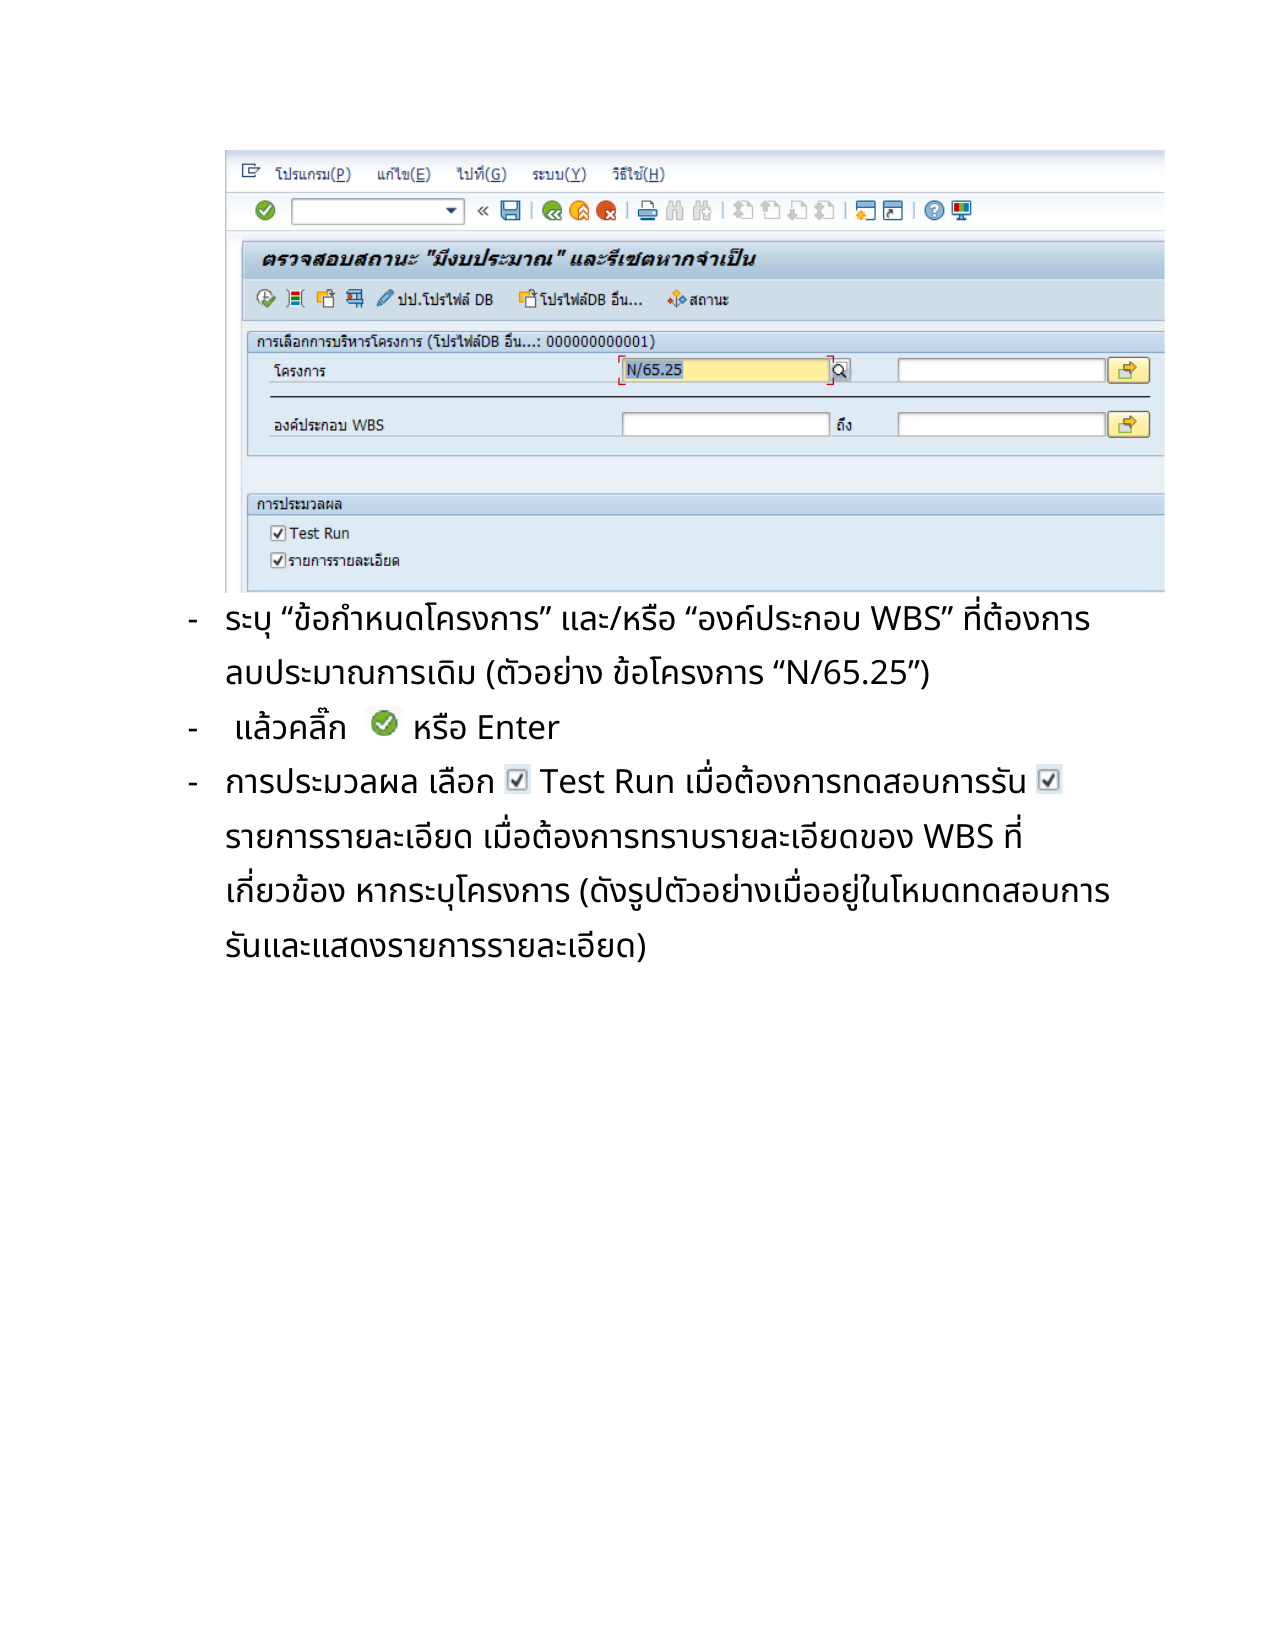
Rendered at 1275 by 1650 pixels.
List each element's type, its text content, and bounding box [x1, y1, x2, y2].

picture [225, 150, 1165, 593]
picture [364, 706, 404, 740]
picture [504, 764, 531, 794]
picture [1036, 764, 1063, 794]
list แล้วคลิ๊ก หรือ Enter [187, 703, 1125, 754]
list ระบุ “ข้อกำหนดโครงการ” และ/หรือ “องค์ประกอบ WBS” ที่ต้องการลบประมาณการเดิม (ตัวอย่าง ข้อโครงการ “N/65.25”) [187, 594, 1125, 699]
list การประมวลผล เลือก Test Run เมื่อต้องการทดสอบการรัน รายการรายละเอียด เมื่อต้องการทราบรายละเอียดของ WBS ที่เกี่ยวข้อง หากระบุโครงการ (ดังรูปตัวอย่างเมื่ออยู่ในโหมดทดสอบการรันและแสดงรายการรายละเอียด) [187, 758, 1125, 972]
